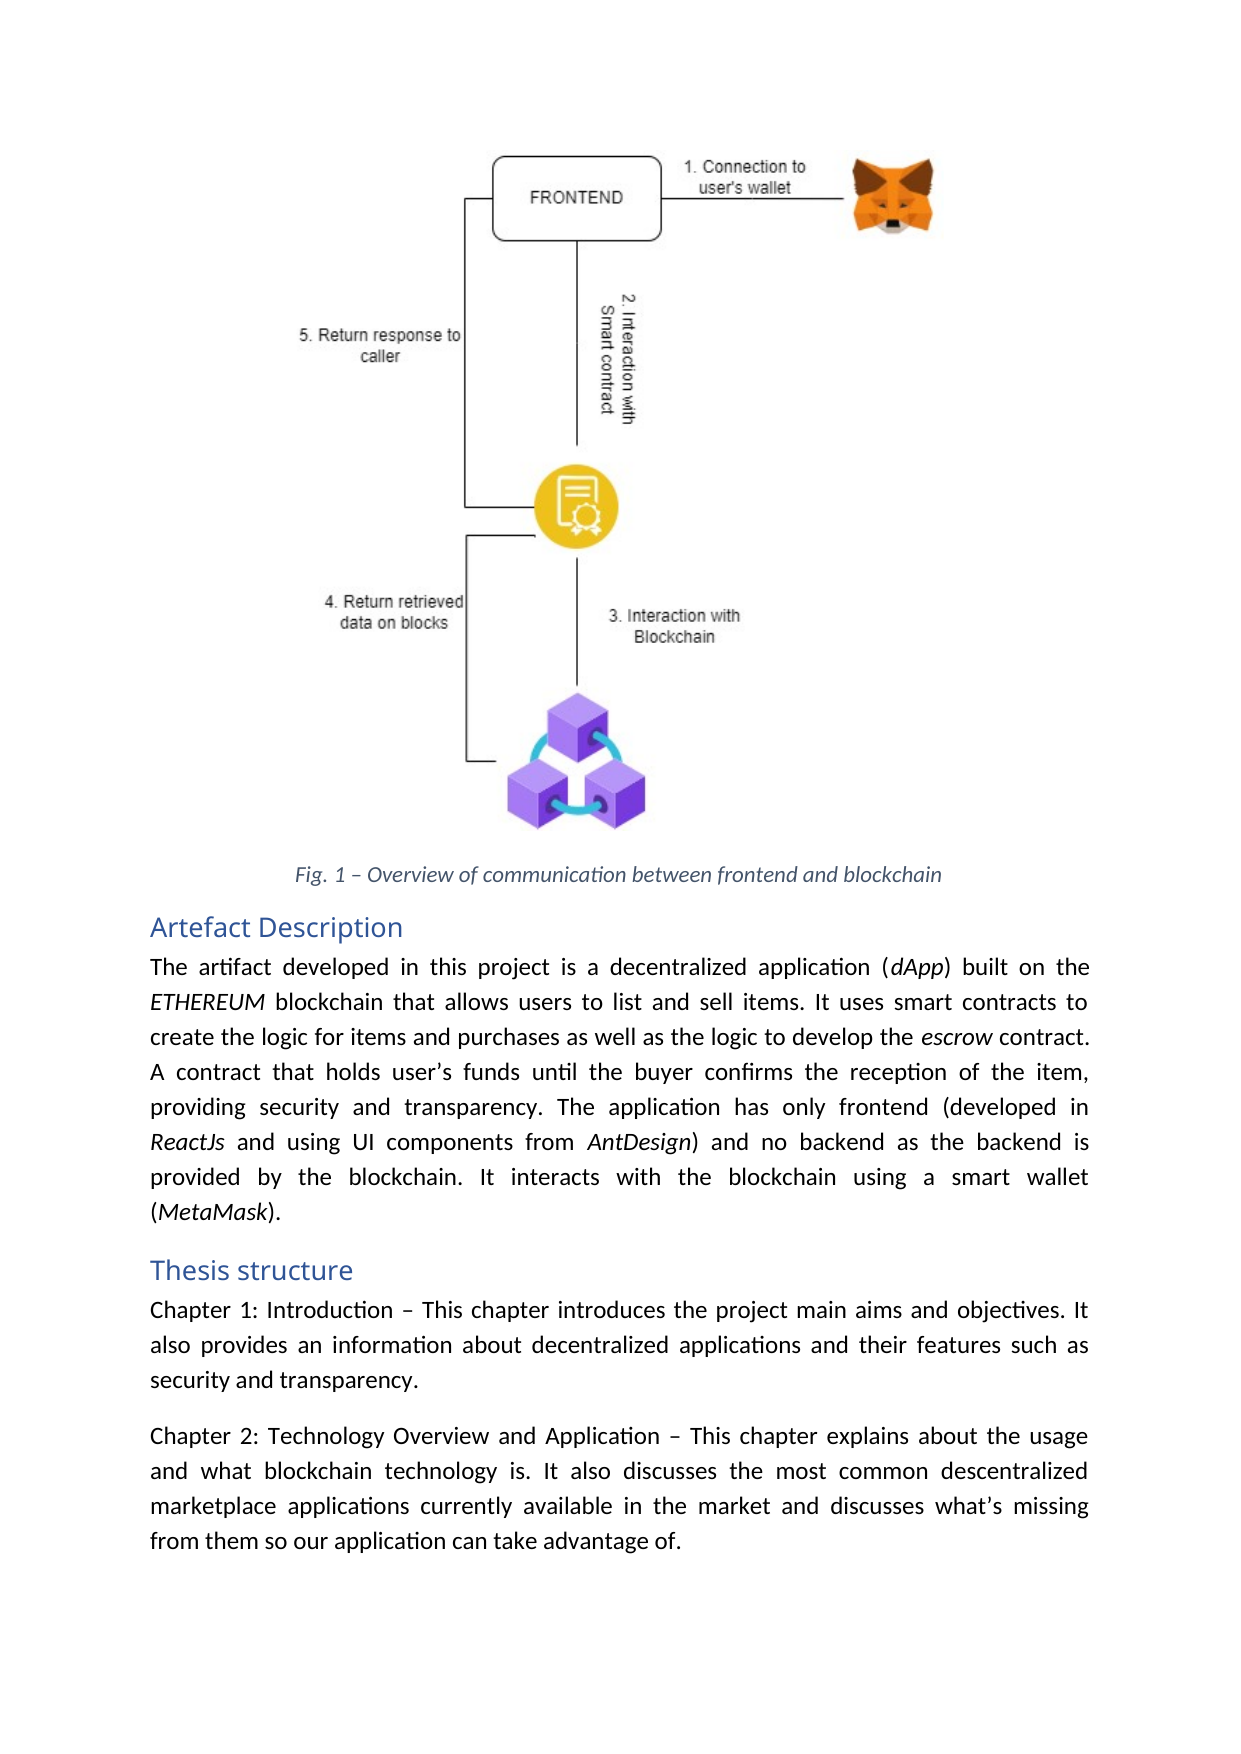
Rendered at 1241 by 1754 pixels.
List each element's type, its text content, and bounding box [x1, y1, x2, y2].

subtitle Thesis structure [150, 1252, 1090, 1289]
subtitle Artefact Description [150, 908, 1090, 945]
text Fig. 1 – Overview of communication between frontend and blockchain [150, 860, 1090, 888]
text Chapter 2: Technology Overview and Application – This chapter explains about the usage and what blockchain technology is. It also discusses the most common descentralized marketplace applications currently available in the market and discusses what’s missing from them so our application can take advantage of. [150, 1420, 1090, 1556]
text Chapter 1: Introduction – This chapter introduces the project main aims and objectives. It also provides an information about decentralized applications and their features such as security and transparency. [150, 1294, 1090, 1395]
picture [296, 150, 944, 831]
text The artifact developed in this project is a decentralized application (dApp) built on the ETHEREUM blockchain that allows users to list and sell items. It uses smart contracts to create the logic for items and purchases as well as the logic to develop the escrow contract. A contract that holds user’s funds until the buyer confirms the reception of the item, providing security and transparency. The application has only frontend (developed in ReactJs and using UI components from AntDesign) and no backend as the backend is provided by the blockchain. It interacts with the blockchain using a smart wallet (MetaMask). [150, 951, 1090, 1226]
